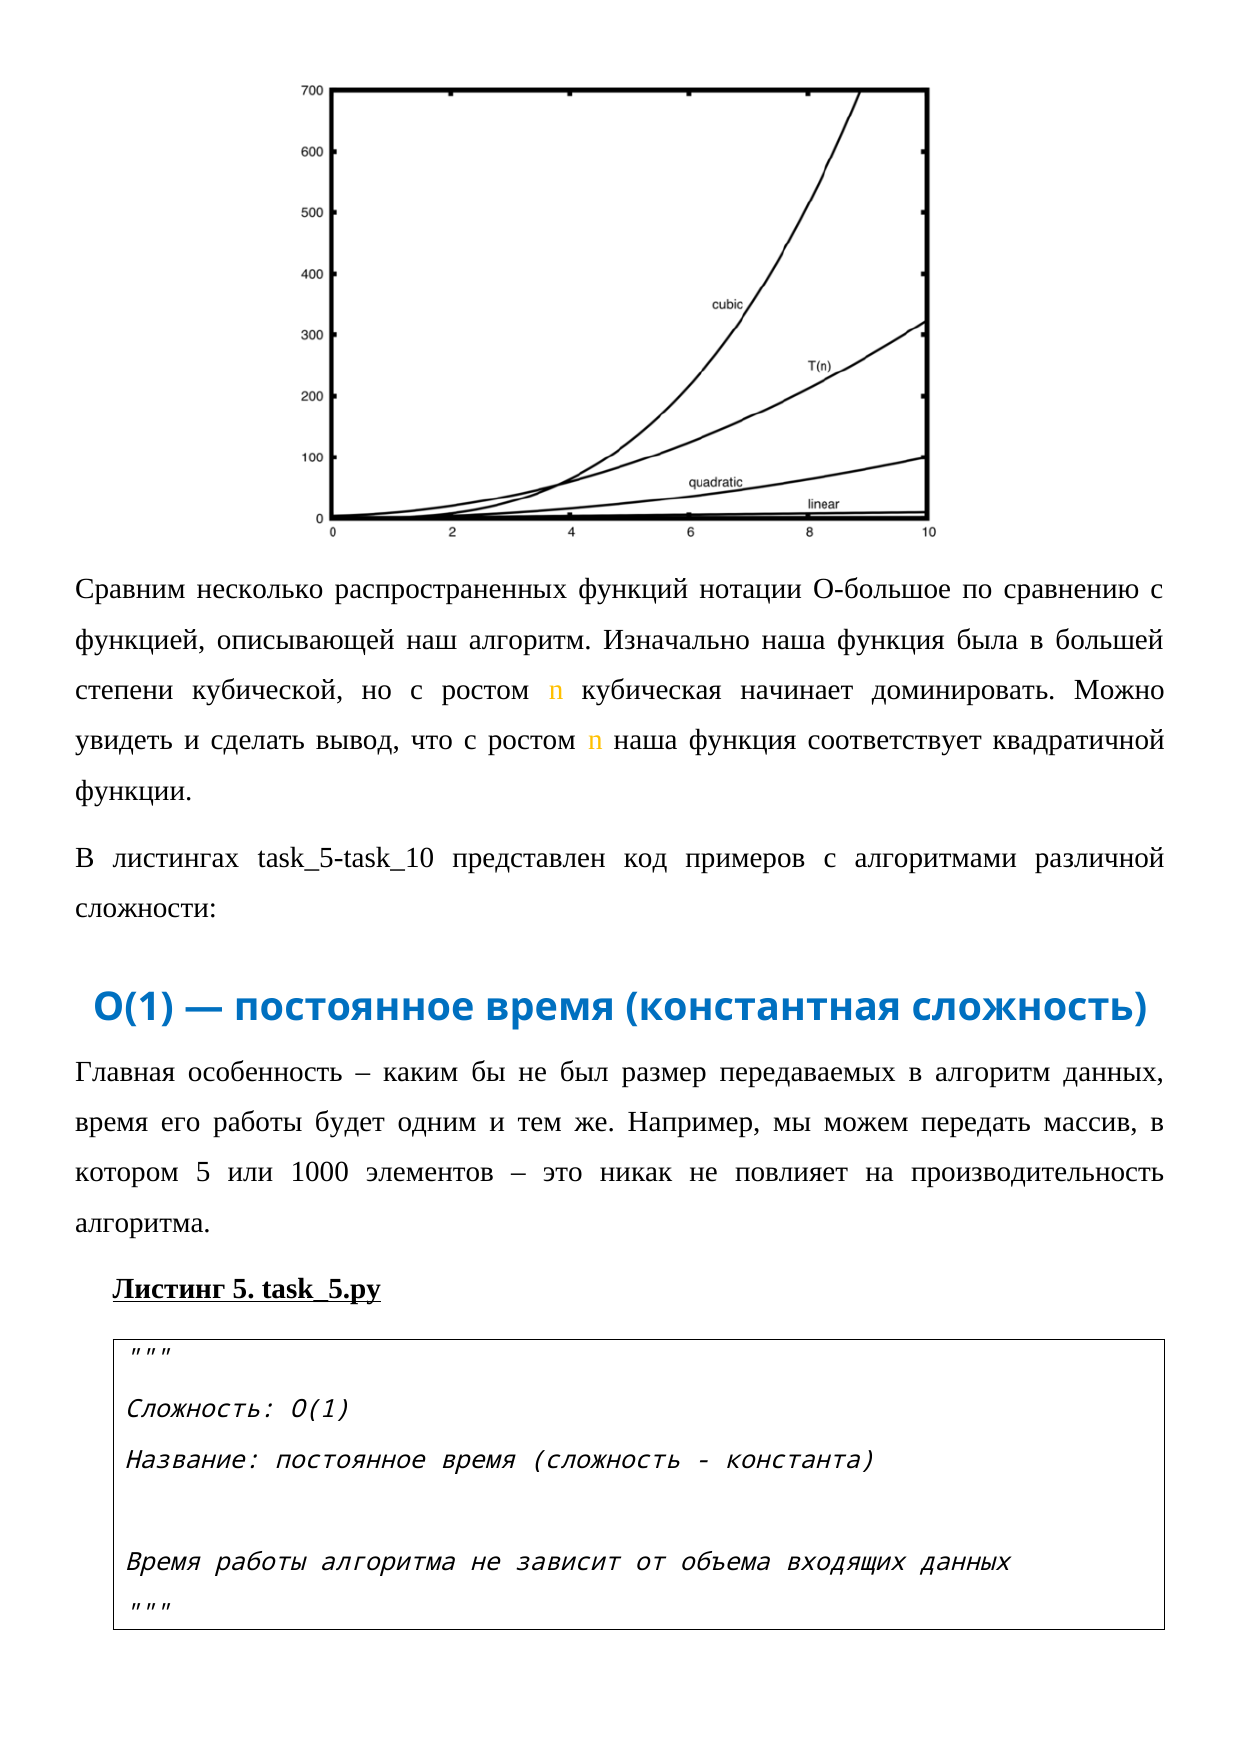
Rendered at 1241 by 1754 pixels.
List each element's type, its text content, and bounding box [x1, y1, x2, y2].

text В листингах task_5-task_10 представлен код примеров с алгоритмами различной сложности: [75, 840, 1165, 924]
text Главная особенность – каким бы не был размер передаваемых в алгоритм данных, время его работы будет одним и тем же. Например, мы можем передать массив, в котором 5 или 1000 элементов – это никак не повлияет на производительность алгоритма. [75, 1054, 1165, 1238]
text Сравним несколько распространенных функций нотации О-большое по сравнению с функцией, описывающей наш алгоритм. Изначально наша функция была в большей степени кубической, но с ростом n кубическая начинает доминировать. Можно увидеть и сделать вывод, что с ростом n наша функция соответствует квадратичной функции. [75, 572, 1165, 806]
text Листинг 5. task_5.py [112, 1272, 1165, 1305]
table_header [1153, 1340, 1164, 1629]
picture [293, 75, 947, 541]
subtitle O(1) — постоянное время (константная сложность) [75, 978, 1165, 1032]
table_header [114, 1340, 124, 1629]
